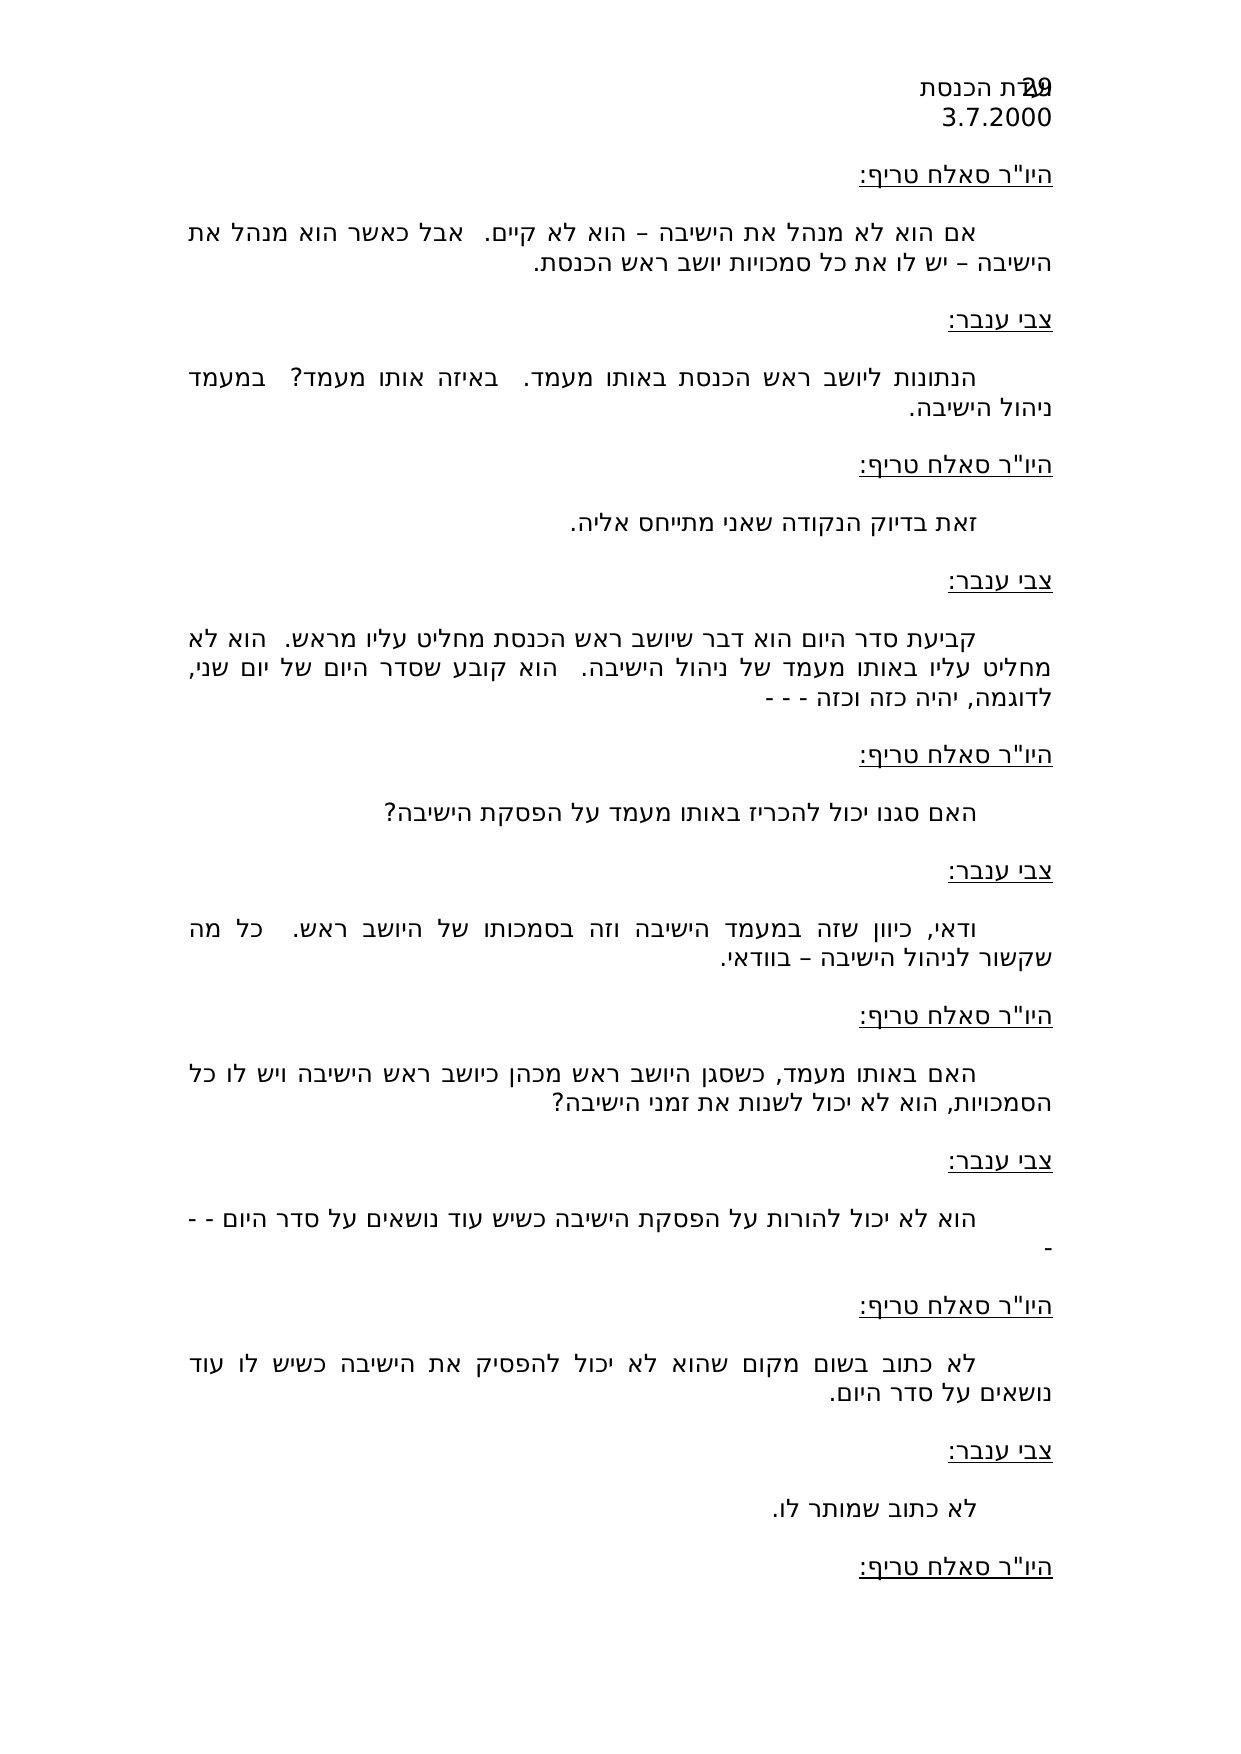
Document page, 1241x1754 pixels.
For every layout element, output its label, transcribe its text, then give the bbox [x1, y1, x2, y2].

text הוא לא יכול להורות על הפסקת הישיבה כשיש עוד נושאים על סדר היום - - - [187, 1204, 1053, 1263]
text זאת בדיוק הנקודה שאני מתייחס אליה. [187, 508, 1053, 538]
text אם הוא לא מנהל את הישיבה – הוא לא קיים. אבל כאשר הוא מנהל את הישיבה – יש לו את כל סמכויות יושב ראש הכנסת. [187, 218, 1053, 277]
text היו"ר סאלח טריף: [187, 451, 1053, 480]
text היו"ר סאלח טריף: [187, 1552, 1053, 1581]
text היו"ר סאלח טריף: [187, 161, 1053, 190]
text צבי ענבר: [187, 1146, 1053, 1176]
text הנתונות ליושב ראש הכנסת באותו מעמד. באיזה אותו מעמד? במעמד ניהול הישיבה. [187, 363, 1053, 422]
text היו"ר סאלח טריף: [187, 1291, 1053, 1321]
text קביעת סדר היום הוא דבר שיושב ראש הכנסת מחליט עליו מראש. הוא לא מחליט עליו באותו מעמד של ניהול הישיבה. הוא קובע שסדר היום של יום שני, לדוגמה, יהיה כזה וכזה - - - [187, 624, 1053, 712]
text האם סגנו יכול להכריז באותו מעמד על הפסקת הישיבה? [187, 798, 1053, 828]
text ודאי, כיוון שזה במעמד הישיבה וזה בסמכותו של היושב ראש. כל מה שקשור לניהול הישיבה – בוודאי. [187, 914, 1053, 973]
text היו"ר סאלח טריף: [187, 1001, 1053, 1031]
text האם באותו מעמד, כשסגן היושב ראש מכהן כיושב ראש הישיבה ויש לו כל הסמכויות, הוא לא יכול לשנות את זמני הישיבה? [187, 1059, 1053, 1118]
text צבי ענבר: [187, 1436, 1053, 1466]
text צבי ענבר: [187, 856, 1053, 886]
text לא כתוב בשום מקום שהוא לא יכול להפסיק את הישיבה כשיש לו עוד נושאים על סדר היום. [187, 1349, 1053, 1408]
text לא כתוב שמותר לו. [187, 1494, 1053, 1523]
text צבי ענבר: [187, 566, 1053, 596]
text צבי ענבר: [187, 306, 1053, 335]
text היו"ר סאלח טריף: [187, 741, 1053, 770]
